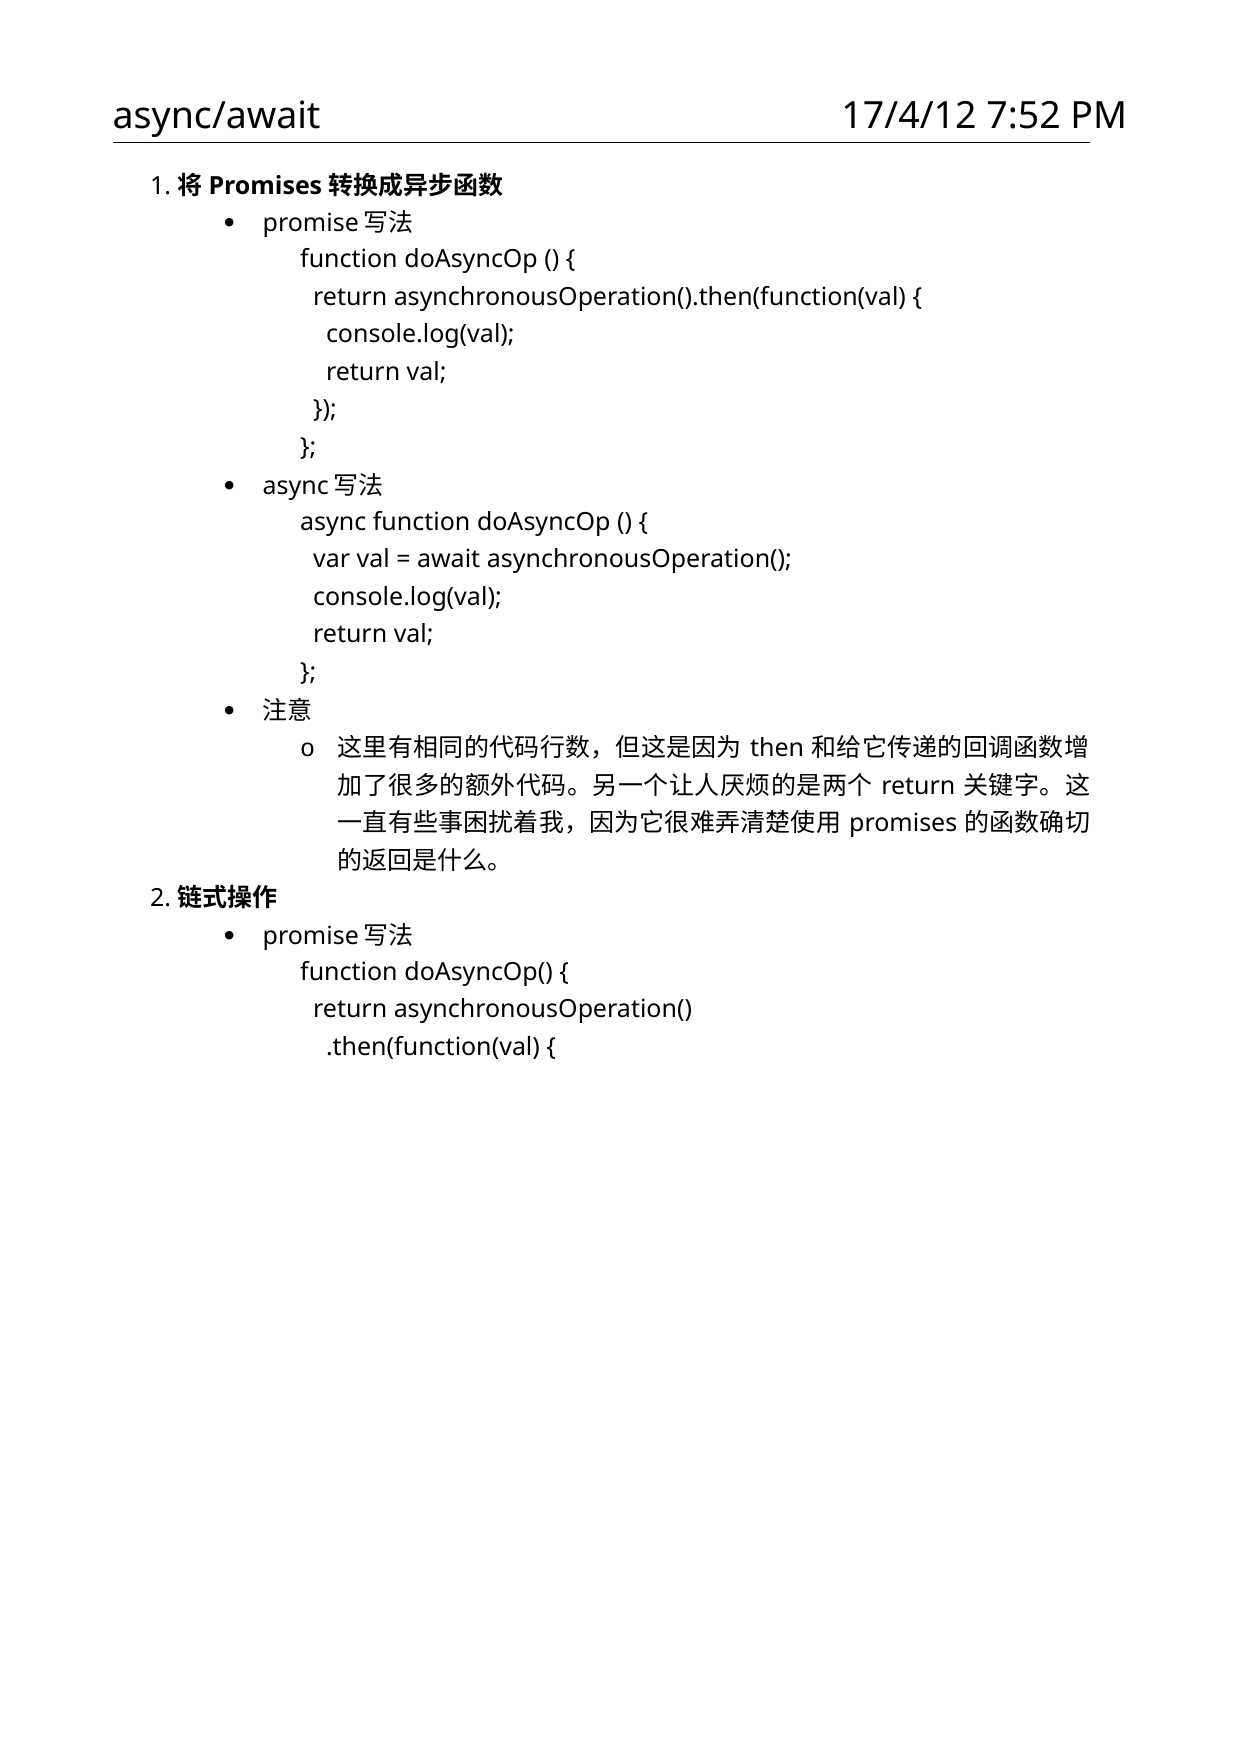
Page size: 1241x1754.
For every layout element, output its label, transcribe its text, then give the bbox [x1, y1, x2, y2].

list async function doAsyncOp () { [300, 502, 1090, 539]
list function doAsyncOp () { [300, 239, 1090, 277]
list return asynchronousOperation().then(function(val) { [300, 277, 1090, 314]
list function doAsyncOp() { [300, 952, 1090, 989]
text 2. 链式操作 [150, 877, 1090, 914]
list .then(function(val) { [300, 1027, 1090, 1064]
list }; [300, 652, 1090, 689]
text 这里有相同的代码行数，但这是因为 then 和给它传递的回调函数增加了很多的额外代码。另一个让人厌烦的是两个 return 关键字。这一直有些事困扰着我，因为它很难弄清楚使用 promises 的函数确切的返回是什么。 [300, 727, 1090, 877]
text promise写法 [225, 202, 1090, 239]
list }; [300, 427, 1090, 464]
text async写法 [225, 464, 1090, 502]
list console.log(val); [300, 577, 1090, 614]
list return val; [300, 352, 1090, 389]
text 1. 将 Promises 转换成异步函数 [150, 164, 1090, 202]
list console.log(val); [300, 314, 1090, 352]
list return val; [300, 614, 1090, 652]
list var val = await asynchronousOperation(); [300, 539, 1090, 577]
list return asynchronousOperation() [300, 989, 1090, 1027]
text promise写法 [225, 914, 1090, 952]
list }); [300, 389, 1090, 427]
text 注意 [225, 689, 1090, 727]
